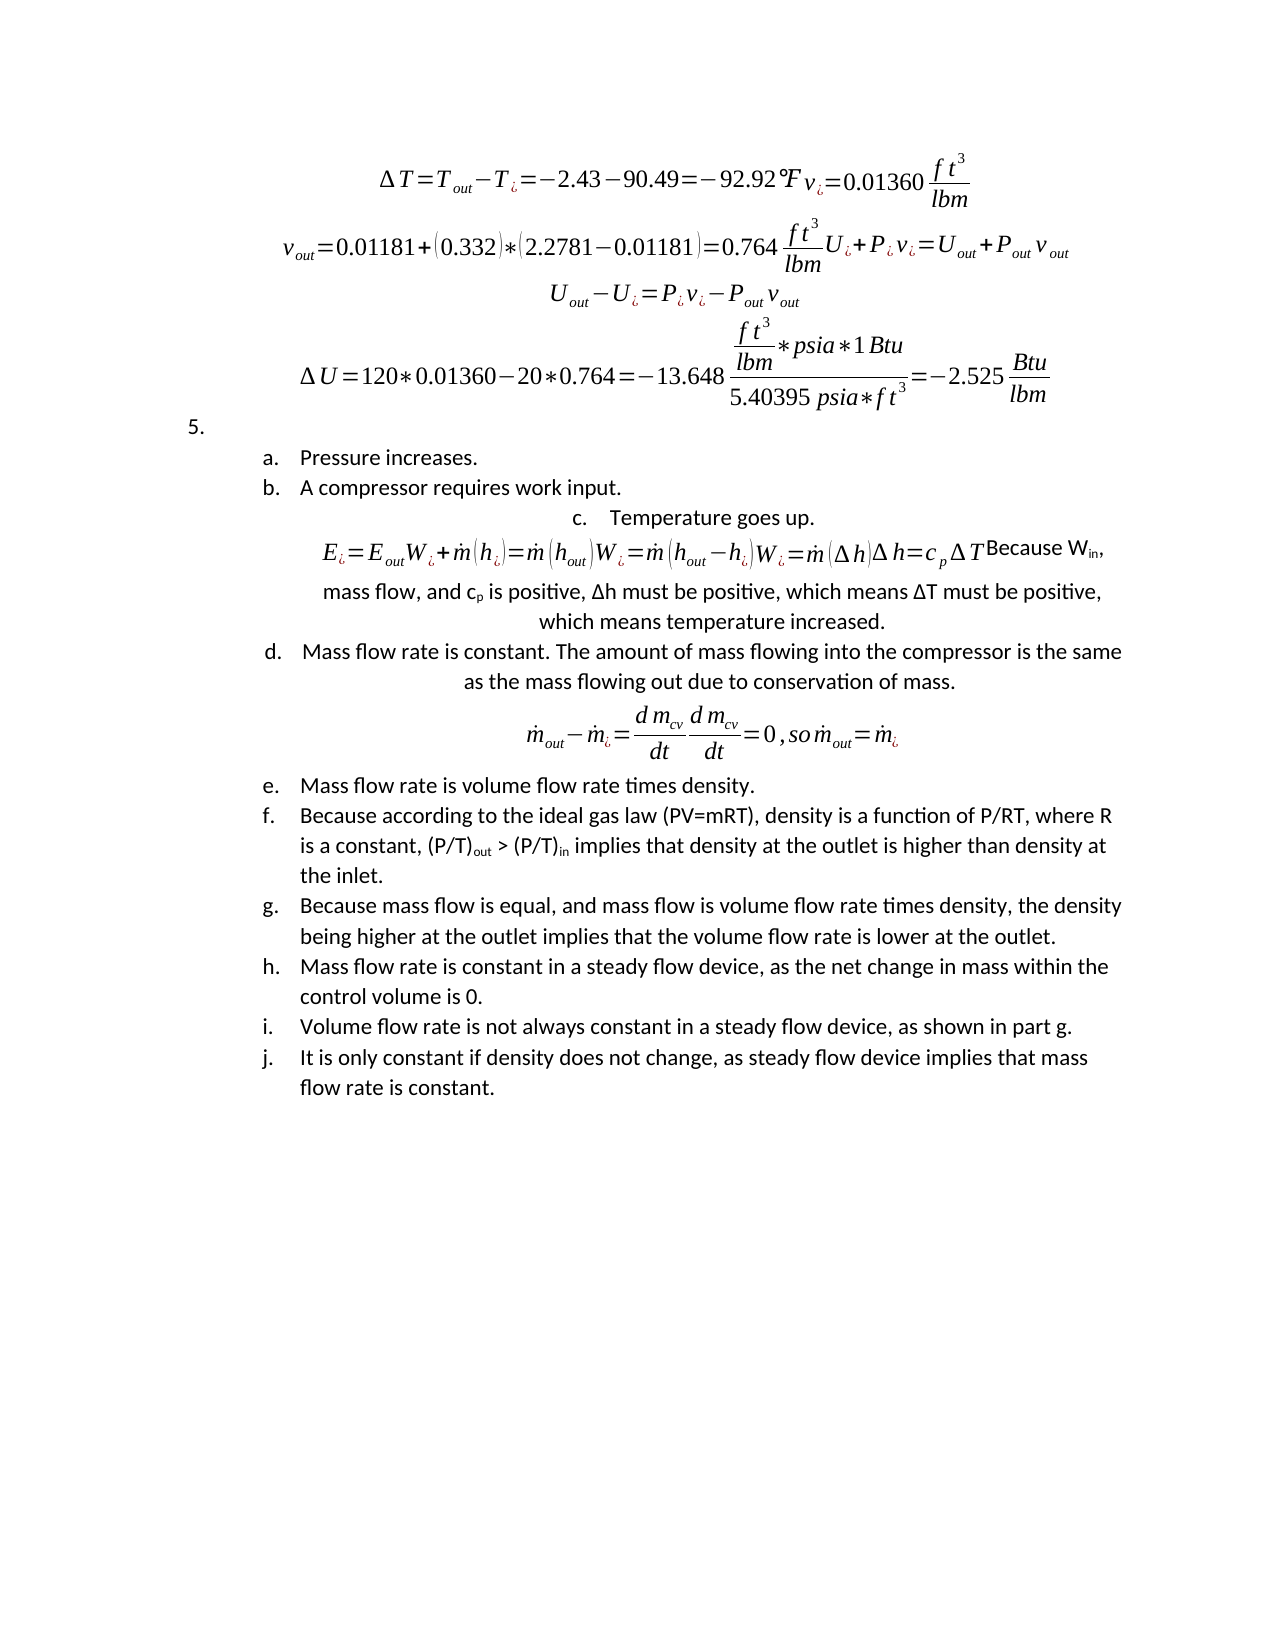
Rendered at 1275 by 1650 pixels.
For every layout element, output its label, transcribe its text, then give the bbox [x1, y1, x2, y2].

list Temperature goes up. Because Win, mass flow, and cp is positive, Δh must be positive, which means ΔT must be positive, which means temperature increased. [262, 503, 1125, 635]
list Mass flow rate is volume flow rate times density. [262, 771, 1125, 799]
list Mass flow rate is constant. The amount of mass flowing into the compressor is the same as the mass flowing out due to conservation of mass. [262, 637, 1125, 768]
list Because according to the ideal gas law (PV=mRT), density is a function of P/RT, where R is a constant, (P/T)out > (P/T)in implies that density at the outlet is higher than density at the inlet. [262, 801, 1125, 889]
list Pressure increases. [262, 443, 1125, 471]
list Volume flow rate is not always constant in a steady flow device, as shown in part g. [262, 1012, 1125, 1040]
list It is only constant if density does not change, as steady flow device implies that mass flow rate is constant. [262, 1043, 1125, 1101]
list Because mass flow is equal, and mass flow is volume flow rate times density, the density being higher at the outlet implies that the volume flow rate is lower at the outlet. [262, 892, 1125, 950]
list A compressor requires work input. [262, 473, 1125, 501]
list Mass flow rate is constant in a steady flow device, as the net change in mass within the control volume is 0. [262, 952, 1125, 1010]
